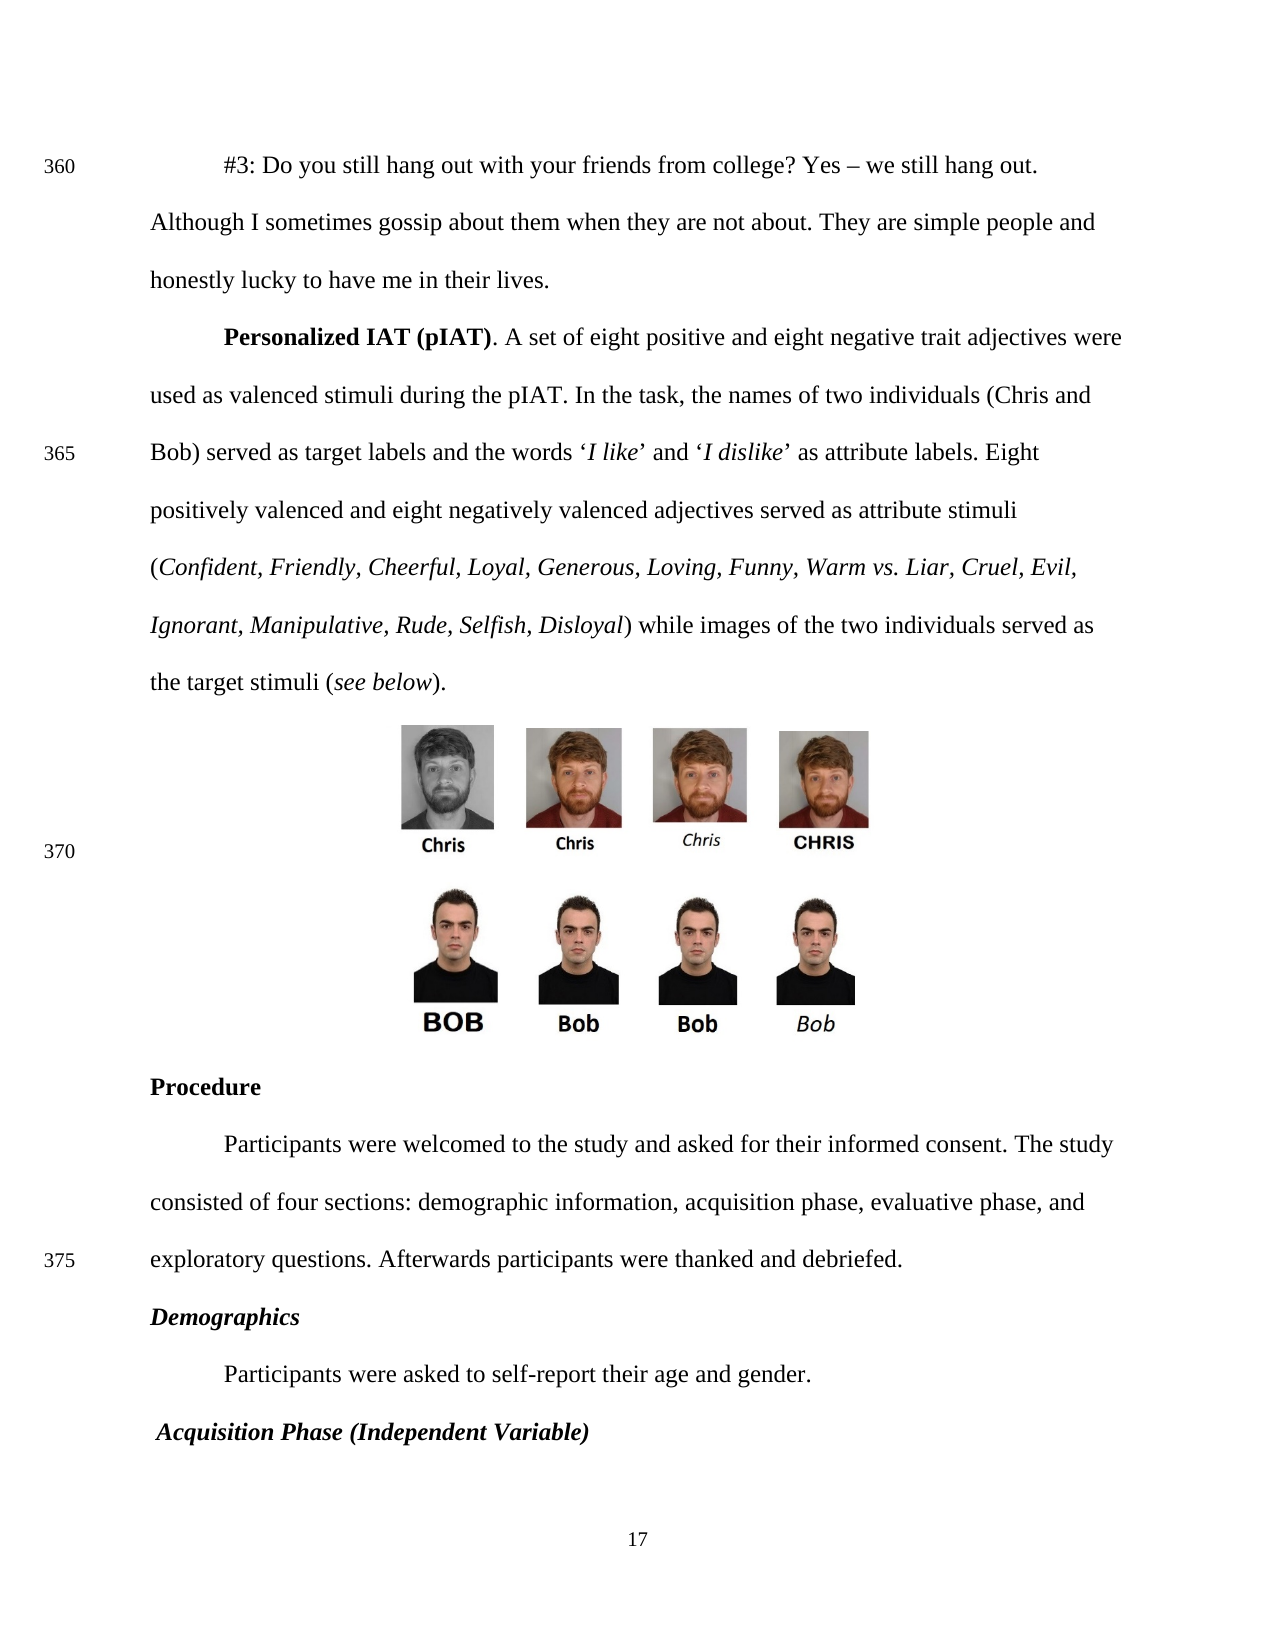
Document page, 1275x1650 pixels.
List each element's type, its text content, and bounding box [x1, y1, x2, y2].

text Personalized IAT (pIAT). A set of eight positive and eight negative trait adjectives were used as valenced stimuli during the pIAT. In the task, the names of two individuals (Chris and Bob) served as target labels and the words ‘I like’ and ‘I dislike’ as attribute labels. Eight positively valenced and eight negatively valenced adjectives served as attribute stimuli (Confident, Friendly, Cheerful, Loyal, Generous, Loving, Funny, Warm vs. Liar, Cruel, Evil, Ignorant, Manipulative, Rude, Selfish, Disloyal) while images of the two individuals served as the target stimuli (see below). [150, 322, 1125, 696]
text #3: Do you still hang out with your friends from college? Yes – we still hang out. Although I sometimes gossip about them when they are not about. They are simple people and honestly lucky to have me in their lives. [150, 150, 1125, 294]
text Demographics [150, 1302, 1125, 1331]
text Participants were asked to self-report their age and gender. [150, 1359, 1125, 1388]
text Acquisition Phase (Independent Variable) [150, 1417, 1125, 1446]
text Participants were welcomed to the study and asked for their informed consent. The study consisted of four sections: demographic information, acquisition phase, evaluative phase, and exploratory questions. Afterwards participants were thanked and debriefed. [150, 1129, 1125, 1273]
picture [386, 725, 889, 859]
picture [396, 882, 879, 1044]
subtitle Procedure [150, 1072, 1125, 1101]
